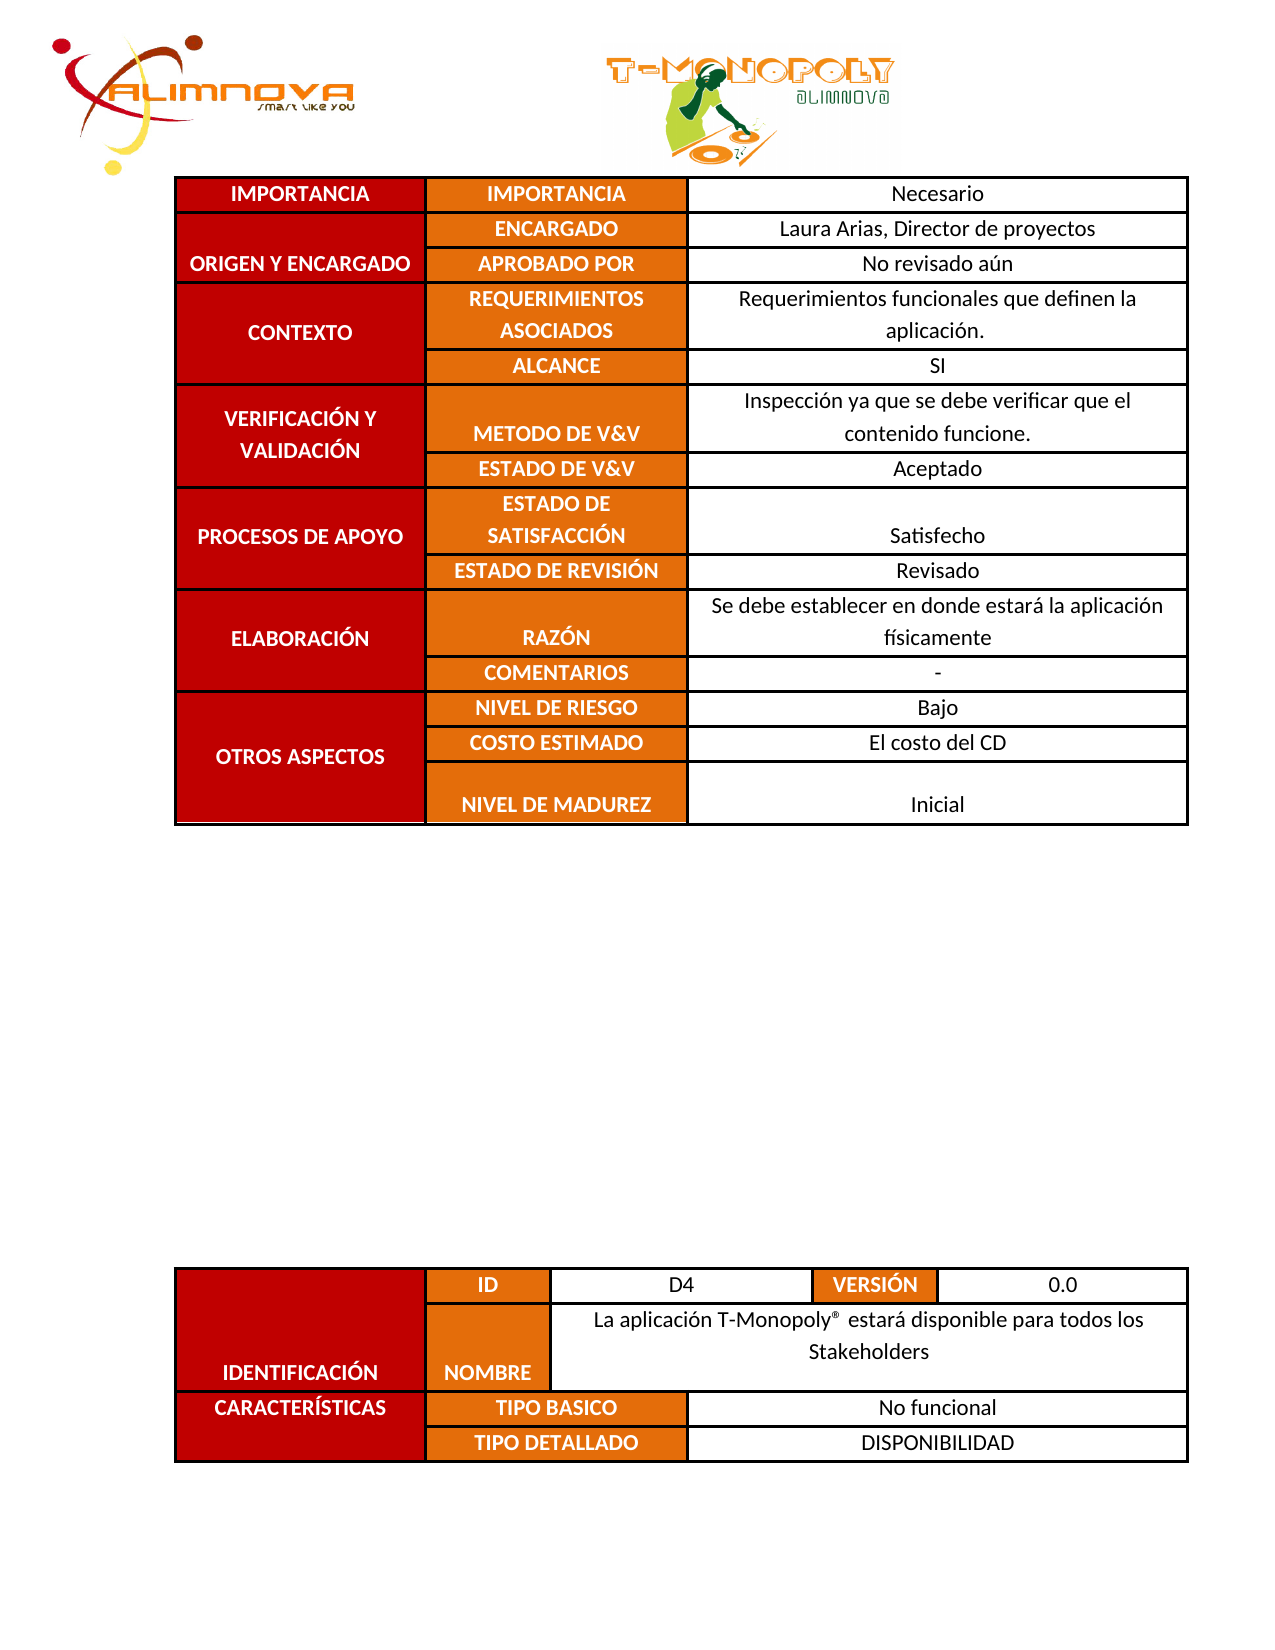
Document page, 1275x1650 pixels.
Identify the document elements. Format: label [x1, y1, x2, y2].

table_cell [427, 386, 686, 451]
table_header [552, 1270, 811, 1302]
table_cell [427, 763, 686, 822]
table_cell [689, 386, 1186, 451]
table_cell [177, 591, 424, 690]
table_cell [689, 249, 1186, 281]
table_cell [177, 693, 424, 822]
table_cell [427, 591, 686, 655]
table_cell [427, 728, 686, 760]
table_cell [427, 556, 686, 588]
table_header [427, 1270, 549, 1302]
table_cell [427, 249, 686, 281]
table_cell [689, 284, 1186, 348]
picture [48, 33, 356, 177]
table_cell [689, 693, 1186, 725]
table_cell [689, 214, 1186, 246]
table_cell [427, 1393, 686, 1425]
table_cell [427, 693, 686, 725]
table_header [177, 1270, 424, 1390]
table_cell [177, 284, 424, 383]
picture [601, 43, 902, 176]
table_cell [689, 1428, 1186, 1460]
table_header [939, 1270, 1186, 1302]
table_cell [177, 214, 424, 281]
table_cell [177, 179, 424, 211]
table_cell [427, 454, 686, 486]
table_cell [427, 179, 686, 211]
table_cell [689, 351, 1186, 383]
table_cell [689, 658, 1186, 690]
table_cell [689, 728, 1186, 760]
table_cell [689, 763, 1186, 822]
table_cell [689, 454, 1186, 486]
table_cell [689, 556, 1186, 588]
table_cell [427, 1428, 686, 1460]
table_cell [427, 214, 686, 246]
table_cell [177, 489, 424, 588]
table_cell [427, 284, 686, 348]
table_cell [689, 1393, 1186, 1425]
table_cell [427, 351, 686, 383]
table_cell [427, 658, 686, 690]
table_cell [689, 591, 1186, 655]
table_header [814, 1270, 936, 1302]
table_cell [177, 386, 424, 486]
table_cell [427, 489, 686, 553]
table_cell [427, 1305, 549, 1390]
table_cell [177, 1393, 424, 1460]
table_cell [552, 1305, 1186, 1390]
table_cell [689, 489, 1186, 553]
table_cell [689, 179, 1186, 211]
